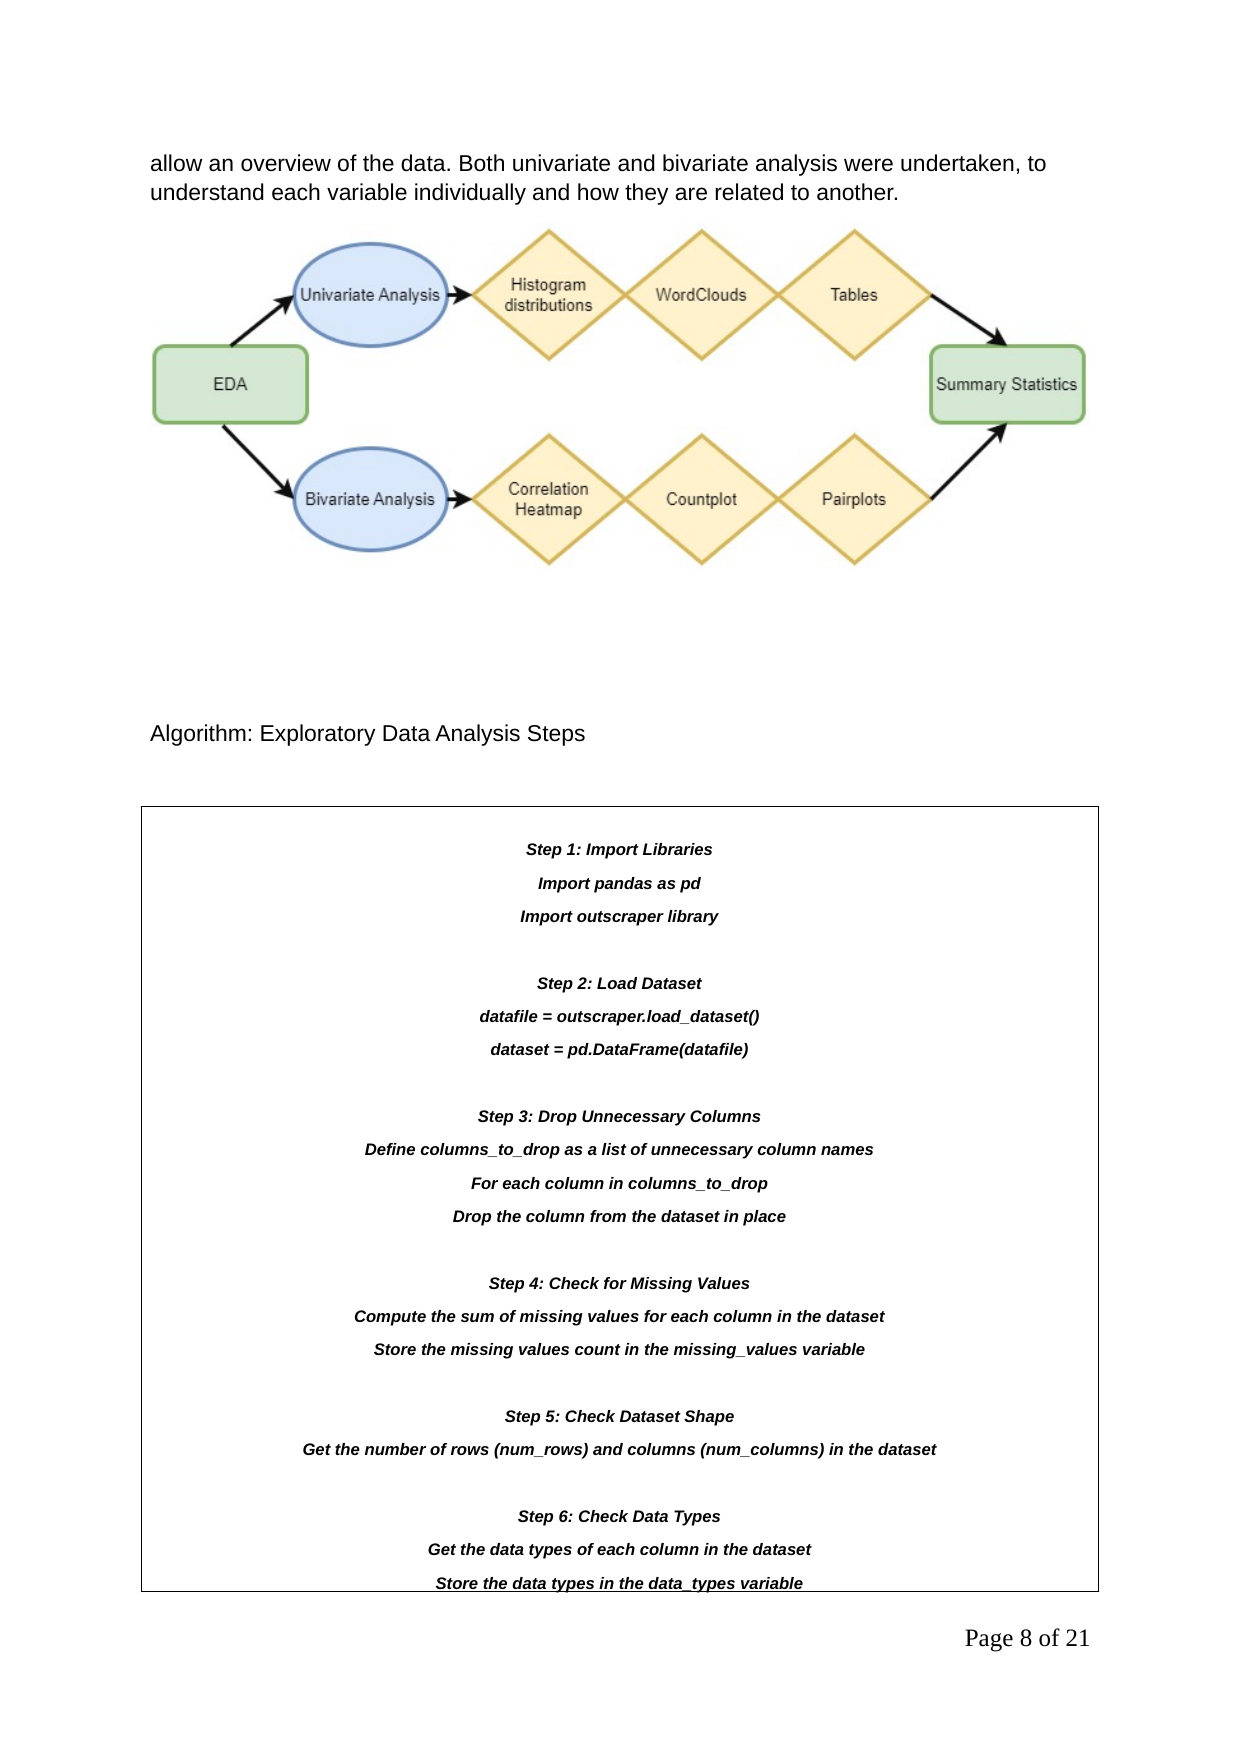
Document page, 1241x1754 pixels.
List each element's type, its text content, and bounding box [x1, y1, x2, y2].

text Import pandas as pd [142, 873, 1098, 892]
text Define columns_to_drop as a list of unnecessary column names [142, 1139, 1098, 1159]
text For each column in columns_to_drop [142, 1173, 1098, 1192]
text datafile = outscraper.load_dataset() [142, 1006, 1098, 1026]
text Step 1: Import Libraries [142, 839, 1098, 859]
text dataset = pd.DataFrame(datafile) [142, 1039, 1098, 1059]
text Get the number of rows (num_rows) and columns (num_columns) in the dataset [142, 1439, 1098, 1459]
text Store the missing values count in the missing_values variable [142, 1339, 1098, 1359]
text Store the data types in the data_types variable [142, 1573, 1098, 1591]
text Get the data types of each column in the dataset [142, 1539, 1098, 1559]
text Step 3: Drop Unnecessary Columns [142, 1106, 1098, 1126]
text Algorithm: Exploratory Data Analysis Steps [150, 720, 1090, 746]
text Step 6: Check Data Types [142, 1506, 1098, 1526]
text Drop the column from the dataset in place [142, 1206, 1098, 1226]
text Import outscraper library [142, 906, 1098, 926]
picture [150, 223, 1091, 569]
text Step 5: Check Dataset Shape [142, 1406, 1098, 1426]
text Step 2: Load Dataset [142, 973, 1098, 992]
text Compute the sum of missing values for each column in the dataset [142, 1306, 1098, 1326]
text Step 4: Check for Missing Values [142, 1273, 1098, 1292]
